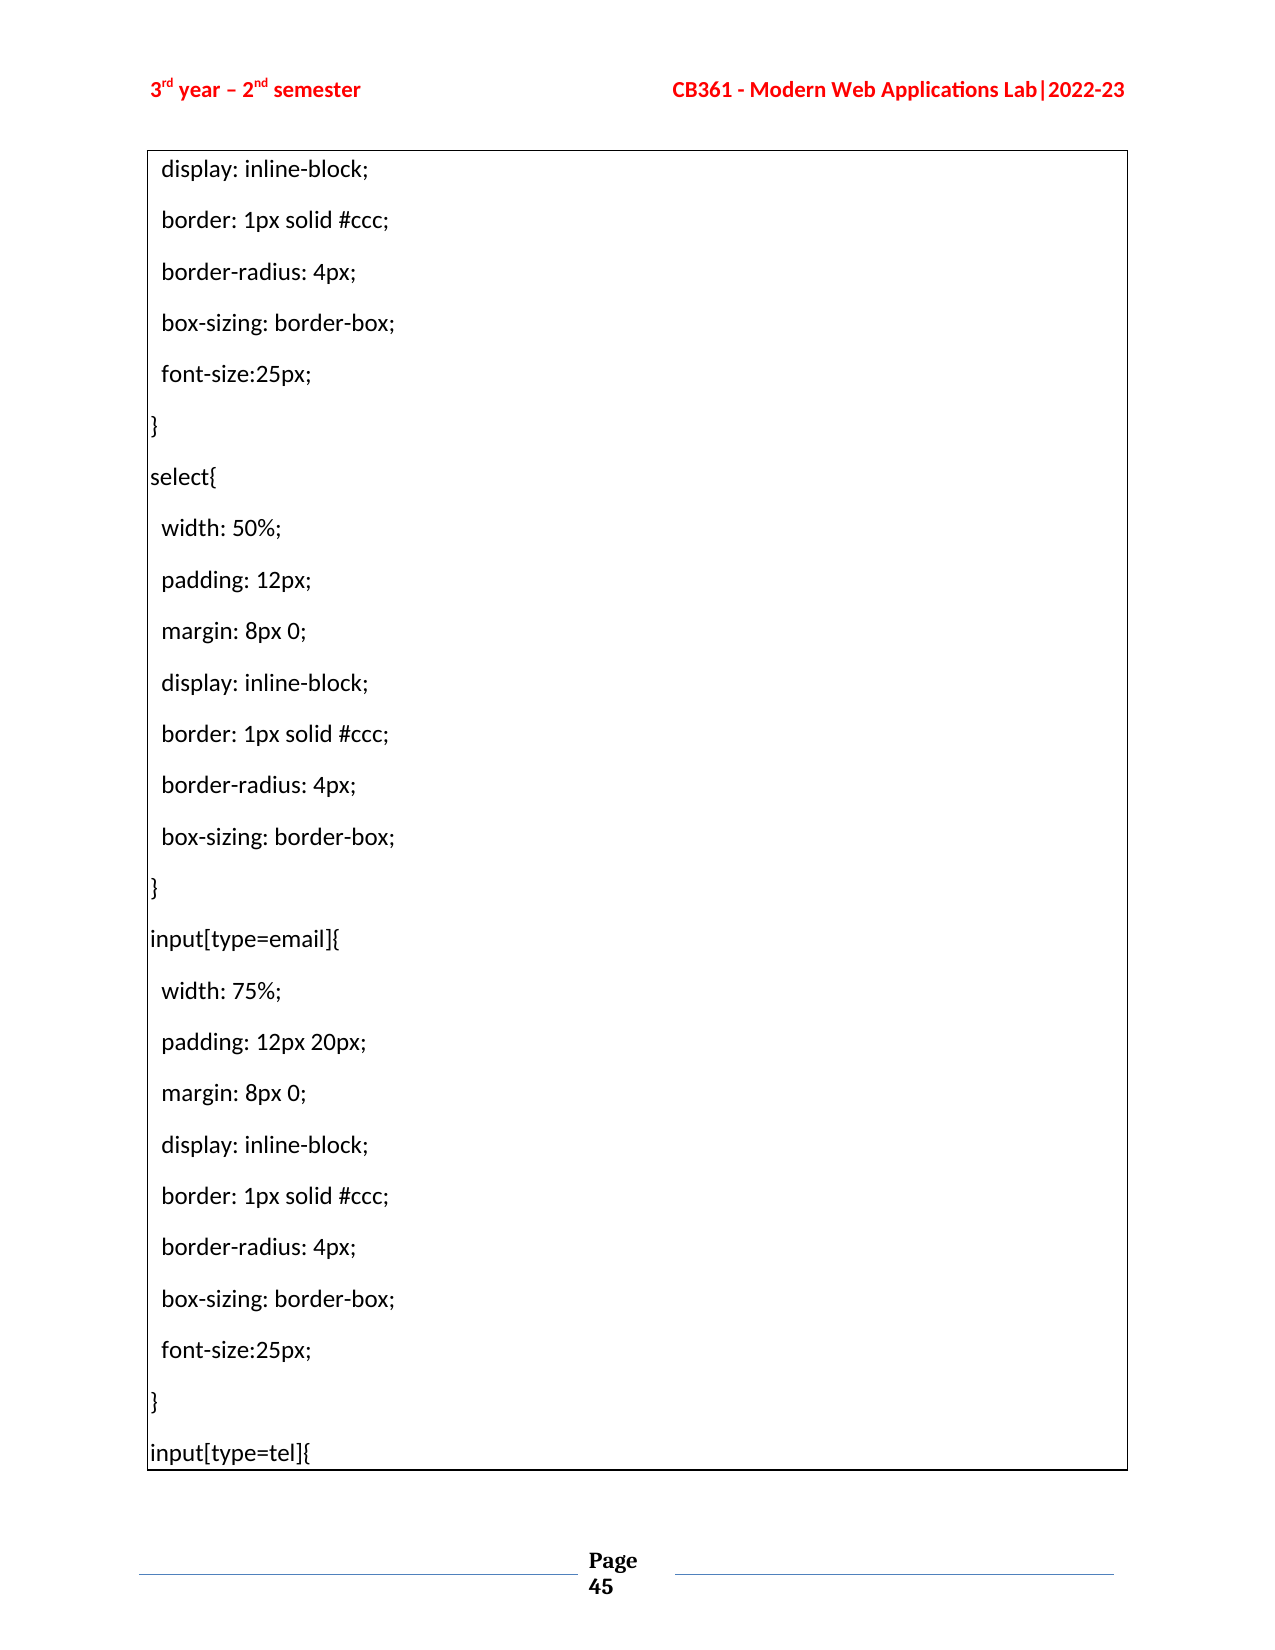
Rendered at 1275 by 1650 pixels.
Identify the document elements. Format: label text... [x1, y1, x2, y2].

text input[type=tel]{ [148, 1434, 1127, 1469]
text display: inline-block; [148, 151, 1127, 184]
text padding: 12px; [148, 561, 1127, 594]
text select{ [148, 458, 1127, 492]
text border: 1px solid #ccc; [148, 715, 1127, 748]
text margin: 8px 0; [148, 612, 1127, 646]
text border-radius: 4px; [148, 1228, 1127, 1262]
text box-sizing: border-box; [148, 818, 1127, 851]
text box-sizing: border-box; [148, 304, 1127, 338]
text } [148, 869, 1127, 903]
text font-size:25px; [148, 355, 1127, 389]
text margin: 8px 0; [148, 1074, 1127, 1108]
text input[type=email]{ [148, 920, 1127, 954]
text } [148, 407, 1127, 440]
text width: 50%; [148, 509, 1127, 543]
text } [148, 1382, 1127, 1416]
text border: 1px solid #ccc; [148, 201, 1127, 235]
text border-radius: 4px; [148, 766, 1127, 800]
text font-size:25px; [148, 1331, 1127, 1365]
text display: inline-block; [148, 663, 1127, 697]
text border: 1px solid #ccc; [148, 1177, 1127, 1211]
text padding: 12px 20px; [148, 1023, 1127, 1057]
text display: inline-block; [148, 1126, 1127, 1159]
text width: 75%; [148, 972, 1127, 1005]
text border-radius: 4px; [148, 253, 1127, 286]
text box-sizing: border-box; [148, 1280, 1127, 1313]
